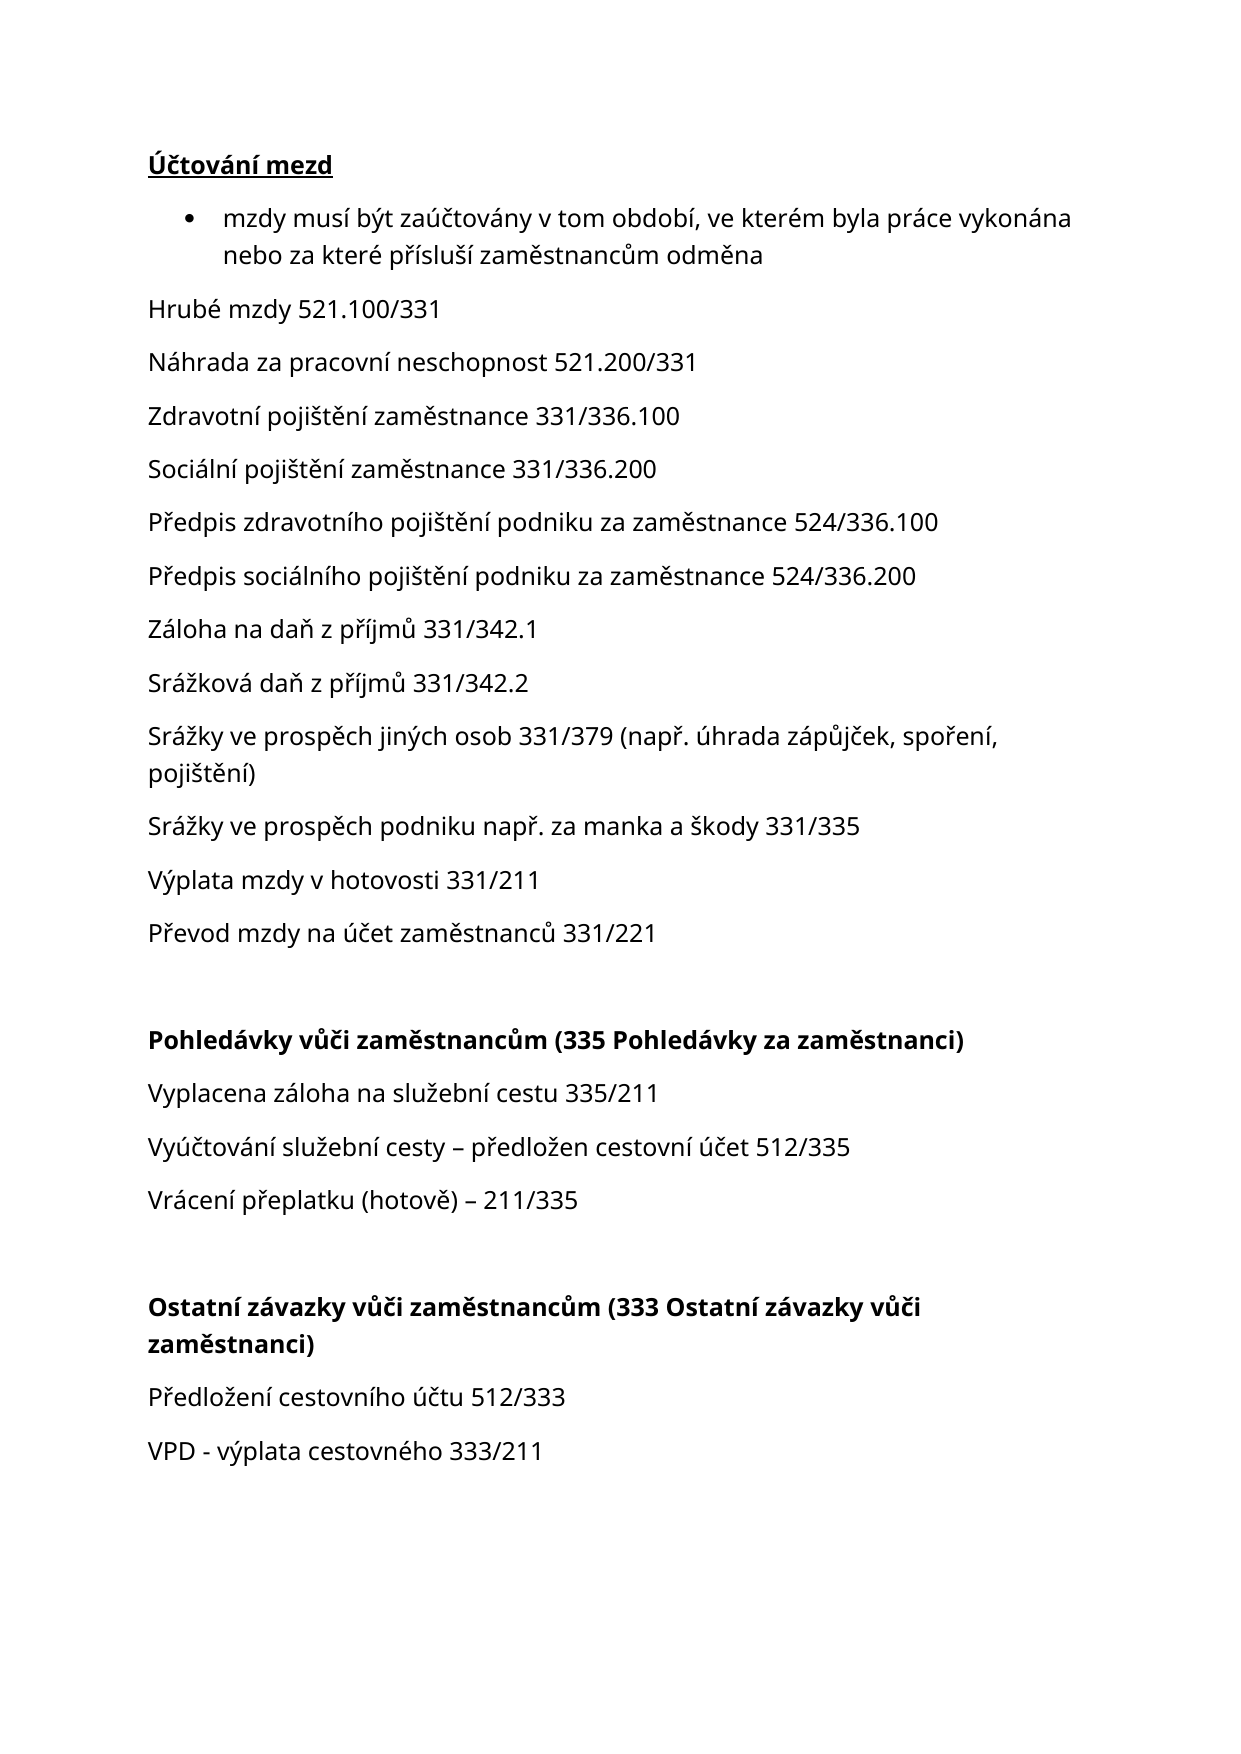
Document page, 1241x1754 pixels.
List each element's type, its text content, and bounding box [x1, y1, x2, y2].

text Srážky ve prospěch podniku např. za manka a škody 331/335 [148, 809, 1093, 843]
text Náhrada za pracovní neschopnost 521.200/331 [148, 345, 1093, 379]
text Účtování mezd [148, 148, 1093, 182]
text Ostatní závazky vůči zaměstnancům (333 Ostatní závazky vůči zaměstnanci) [148, 1290, 1093, 1361]
text Vyúčtování služební cesty – předložen cestovní účet 512/335 [148, 1129, 1093, 1164]
text Vyplacena záloha na služební cestu 335/211 [148, 1076, 1093, 1110]
text Předpis zdravotního pojištění podniku za zaměstnance 524/336.100 [148, 505, 1093, 539]
text Převod mzdy na účet zaměstnanců 331/221 [148, 916, 1093, 950]
text Záloha na daň z příjmů 331/342.1 [148, 612, 1093, 646]
text Výplata mzdy v hotovosti 331/211 [148, 862, 1093, 896]
text Předložení cestovního účtu 512/333 [148, 1380, 1093, 1414]
text Vrácení přeplatku (hotově) – 211/335 [148, 1183, 1093, 1217]
text Srážková daň z příjmů 331/342.2 [148, 665, 1093, 699]
text Srážky ve prospěch jiných osob 331/379 (např. úhrada zápůjček, spoření, pojištění) [148, 719, 1093, 789]
text Zdravotní pojištění zaměstnance 331/336.100 [148, 398, 1093, 432]
text Hrubé mzdy 521.100/331 [148, 291, 1093, 325]
text Sociální pojištění zaměstnance 331/336.200 [148, 452, 1093, 486]
list mzdy musí být zaúčtovány v tom období, ve kterém byla práce vykonána nebo za které přísluší zaměstnancům odměna [185, 201, 1093, 272]
text Předpis sociálního pojištění podniku za zaměstnance 524/336.200 [148, 558, 1093, 592]
text VPD - výplata cestovného 333/211 [148, 1433, 1093, 1468]
text Pohledávky vůči zaměstnancům (335 Pohledávky za zaměstnanci) [148, 1023, 1093, 1057]
